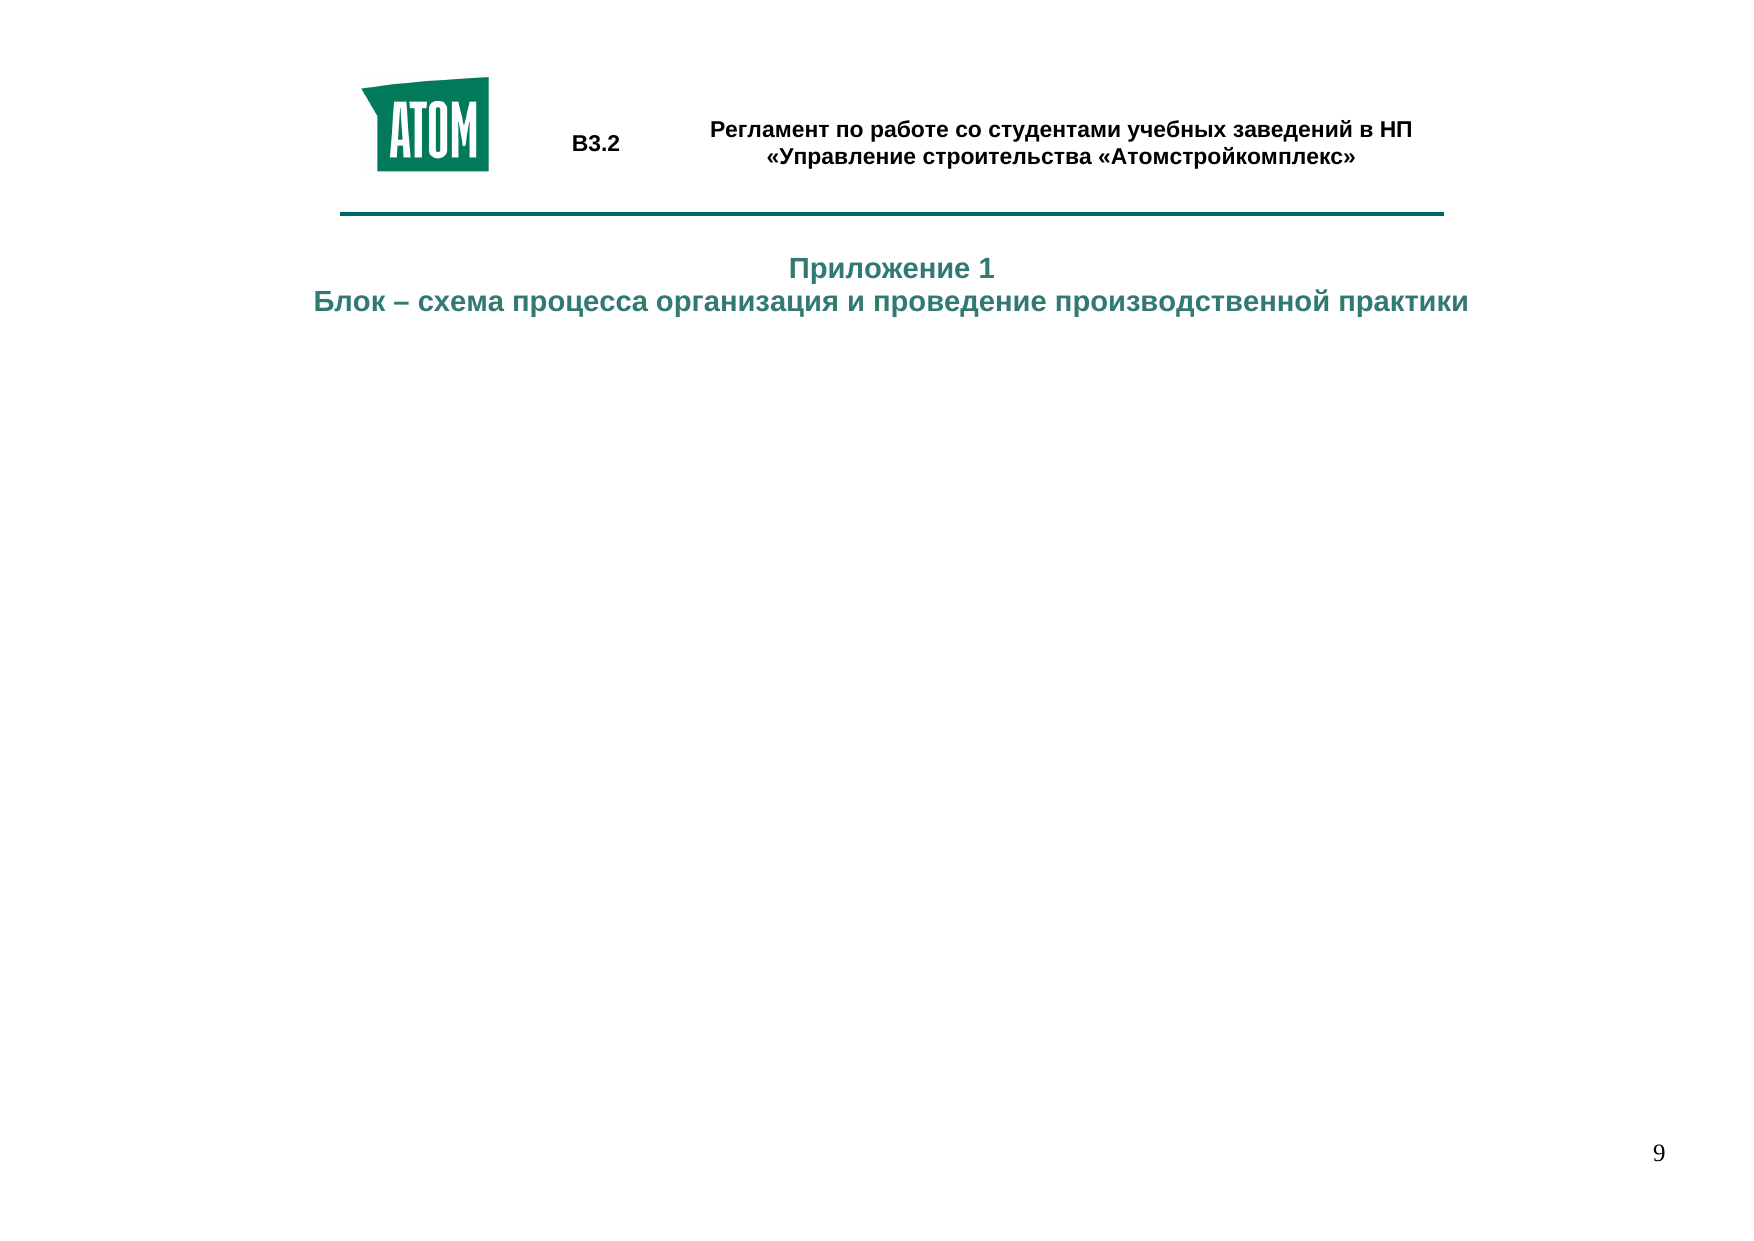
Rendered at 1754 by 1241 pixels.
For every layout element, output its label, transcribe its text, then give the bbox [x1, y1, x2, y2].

subtitle Приложение 1 Блок – схема процесса организация и проведение производственной практики [118, 251, 1665, 318]
picture [360, 73, 492, 174]
